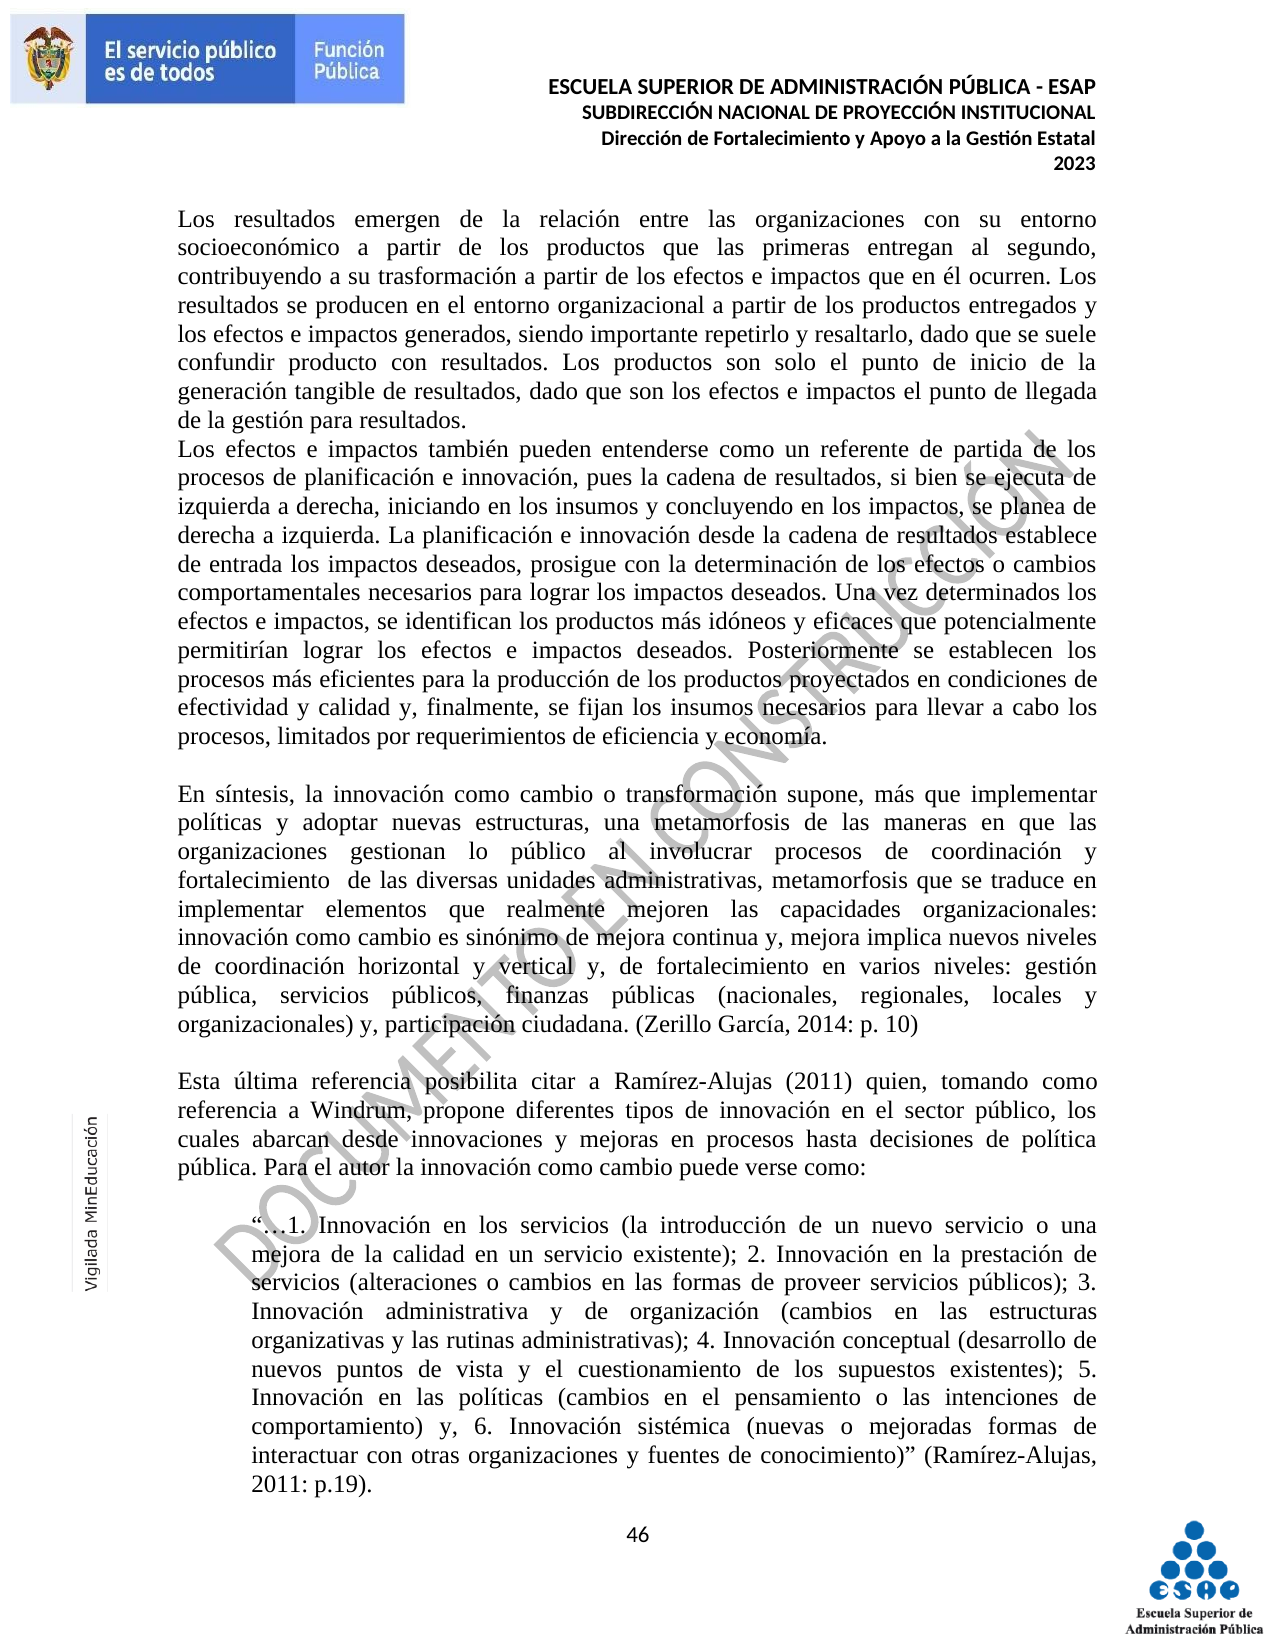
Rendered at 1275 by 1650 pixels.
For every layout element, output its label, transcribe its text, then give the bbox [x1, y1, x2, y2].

text “…1. Innovación en los servicios (la introducción de un nuevo servicio o una mejora de la calidad en un servicio existente); 2. Innovación en la prestación de servicios (alteraciones o cambios en las formas de proveer servicios públicos); 3. Innovación administrativa y de organización (cambios en las estructuras organizativas y las rutinas administrativas); 4. Innovación conceptual (desarrollo de nuevos puntos de vista y el cuestionamiento de los supuestos existentes); 5. Innovación en las políticas (cambios en el pensamiento o las intenciones de comportamiento) y, 6. Innovación sistémica (nuevas o mejoradas formas de interactuar con otras organizaciones y fuentes de conocimiento)” (Ramírez-Alujas, 2011: p.19). [251, 1210, 1098, 1497]
picture [10, 8, 411, 108]
text Los resultados emergen de la relación entre las organizaciones con su entorno socioeconómico a partir de los productos que las primeras entregan al segundo, contribuyendo a su trasformación a partir de los efectos e impactos que en él ocurren. Los resultados se producen en el entorno organizacional a partir de los productos entregados y los efectos e impactos generados, siendo importante repetirlo y resaltarlo, dado que se suele confundir producto con resultados. Los productos son solo el punto de inicio de la generación tangible de resultados, dado que son los efectos e impactos el punto de llegada de la gestión para resultados. [177, 204, 1098, 434]
picture [71, 1113, 108, 1292]
picture [1124, 1520, 1264, 1634]
text En síntesis, la innovación como cambio o transformación supone, más que implementar políticas y adoptar nuevas estructuras, una metamorfosis de las maneras en que las organizaciones gestionan lo público al involucrar procesos de coordinación y fortalecimiento de las diversas unidades administrativas, metamorfosis que se traduce en implementar elementos que realmente mejoren las capacidades organizacionales: innovación como cambio es sinónimo de mejora continua y, mejora implica nuevos niveles de coordinación horizontal y vertical y, de fortalecimiento en varios niveles: gestión pública, servicios públicos, finanzas públicas (nacionales, regionales, locales y organizacionales) y, participación ciudadana. (Zerillo García, 2014: p. 10) [177, 779, 1098, 1037]
text Los efectos e impactos también pueden entenderse como un referente de partida de los procesos de planificación e innovación, pues la cadena de resultados, si bien se ejecuta de izquierda a derecha, iniciando en los insumos y concluyendo en los impactos, se planea de derecha a izquierda. La planificación e innovación desde la cadena de resultados establece de entrada los impactos deseados, prosigue con la determinación de los efectos o cambios comportamentales necesarios para lograr los impactos deseados. Una vez determinados los efectos e impactos, se identifican los productos más idóneos y eficaces que potencialmente permitirían lograr los efectos e impactos deseados. Posteriormente se establecen los procesos más eficientes para la producción de los productos proyectados en condiciones de efectividad y calidad y, finalmente, se fijan los insumos necesarios para llevar a cabo los procesos, limitados por requerimientos de eficiencia y economía. [177, 434, 1098, 750]
text Esta última referencia posibilita citar a Ramírez-Alujas (2011) quien, tomando como referencia a Windrum, propone diferentes tipos de innovación en el sector público, los cuales abarcan desde innovaciones y mejoras en procesos hasta decisiones de política pública. Para el autor la innovación como cambio puede verse como: [177, 1066, 1098, 1181]
